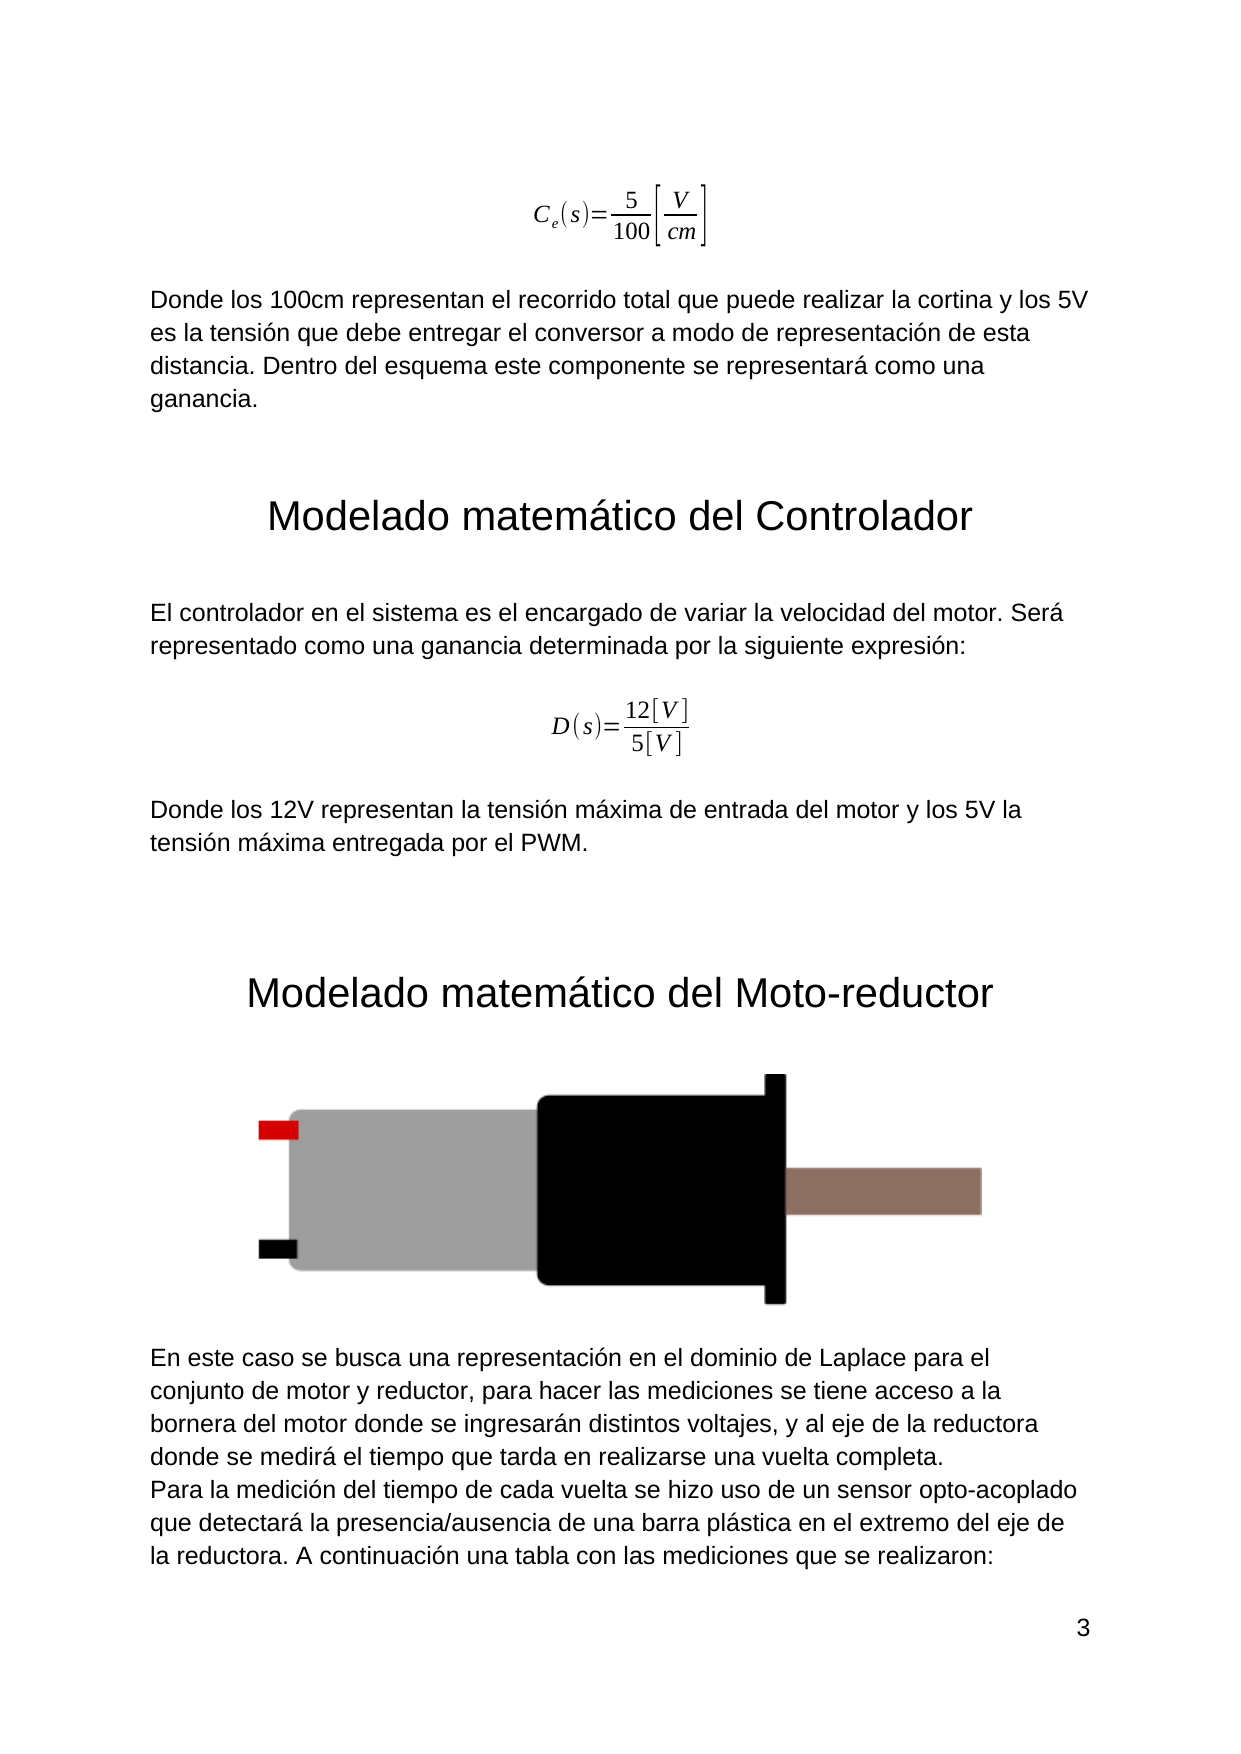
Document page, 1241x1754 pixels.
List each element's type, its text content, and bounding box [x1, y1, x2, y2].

picture [258, 1074, 982, 1306]
text Para la medición del tiempo de cada vuelta se hizo uso de un sensor opto-acoplado que detectará la presencia/ausencia de una barra plástica en el extremo del eje de la reductora. A continuación una tabla con las mediciones que se realizaron: [150, 1475, 1090, 1570]
text Donde los 12V representan la tensión máxima de entrada del motor y los 5V la tensión máxima entregada por el PWM. [150, 795, 1090, 857]
text Donde los 100cm representan el recorrido total que puede realizar la cortina y los 5V es la tensión que debe entregar el conversor a modo de representación de esta distancia. Dentro del esquema este componente se representará como una ganancia. [150, 285, 1090, 413]
subtitle Modelado matemático del Controlador [150, 492, 1090, 540]
text En este caso se busca una representación en el dominio de Laplace para el conjunto de motor y reductor, para hacer las mediciones se tiene acceso a la bornera del motor donde se ingresarán distintos voltajes, y al eje de la reductora donde se medirá el tiempo que tarda en realizarse una vuelta completa. [150, 1343, 1090, 1471]
subtitle Modelado matemático del Moto-reductor [150, 968, 1090, 1016]
text El controlador en el sistema es el encargado de variar la velocidad del motor. Será representado como una ganancia determinada por la siguiente expresión: [150, 598, 1090, 660]
